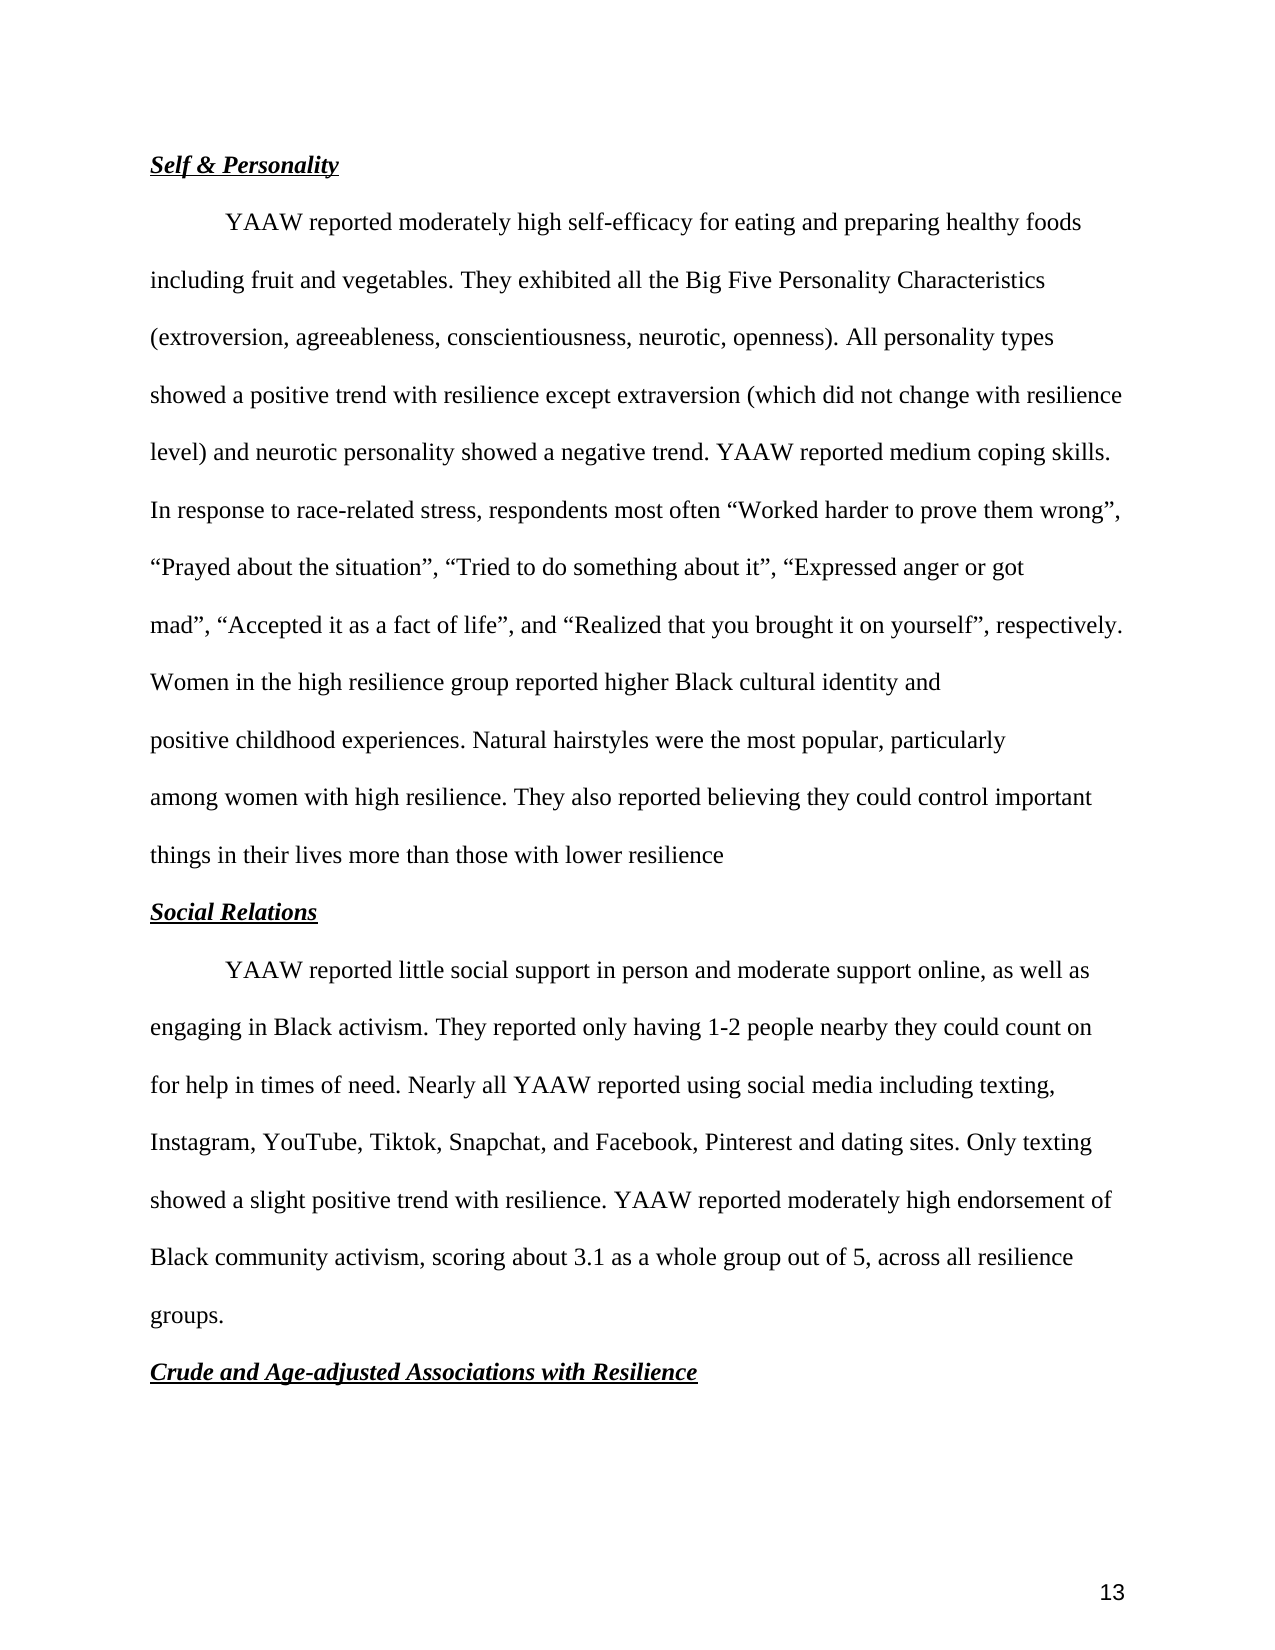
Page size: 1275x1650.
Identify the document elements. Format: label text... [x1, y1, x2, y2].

text Self & Personality [150, 150, 1125, 179]
text YAAW reported little social support in person and moderate support online, as well as engaging in Black activism. They reported only having 1-2 people nearby they could count on for help in times of need. Nearly all YAAW reported using social media including texting, Instagram, YouTube, Tiktok, Snapchat, and Facebook, Pinterest and dating sites. Only texting showed a slight positive trend with resilience. YAAW reported moderately high endorsement of Black community activism, scoring about 3.1 as a whole group out of 5, across all resilience groups. [150, 955, 1125, 1329]
text Crude and Age-adjusted Associations with Resilience [150, 1357, 1125, 1386]
text Social Relations [150, 897, 1125, 926]
text YAAW reported moderately high self-efficacy for eating and preparing healthy foods including fruit and vegetables. They exhibited all the Big Five Personality Characteristics (extroversion, agreeableness, conscientiousness, neurotic, openness). All personality types showed a positive trend with resilience except extraversion (which did not change with resilience level) and neurotic personality showed a negative trend. YAAW reported medium coping skills. In response to race-related stress, respondents most often “Worked harder to prove them wrong”, “Prayed about the situation”, “Tried to do something about it”, “Expressed anger or got mad”, “Accepted it as a fact of life”, and “Realized that you brought it on yourself”, respectively. Women in the high resilience group reported higher Black cultural identity and positive childhood experiences. Natural hairstyles were the most popular, particularly among women with high resilience. They also reported believing they could control important things in their lives more than those with lower resilience [150, 207, 1125, 869]
